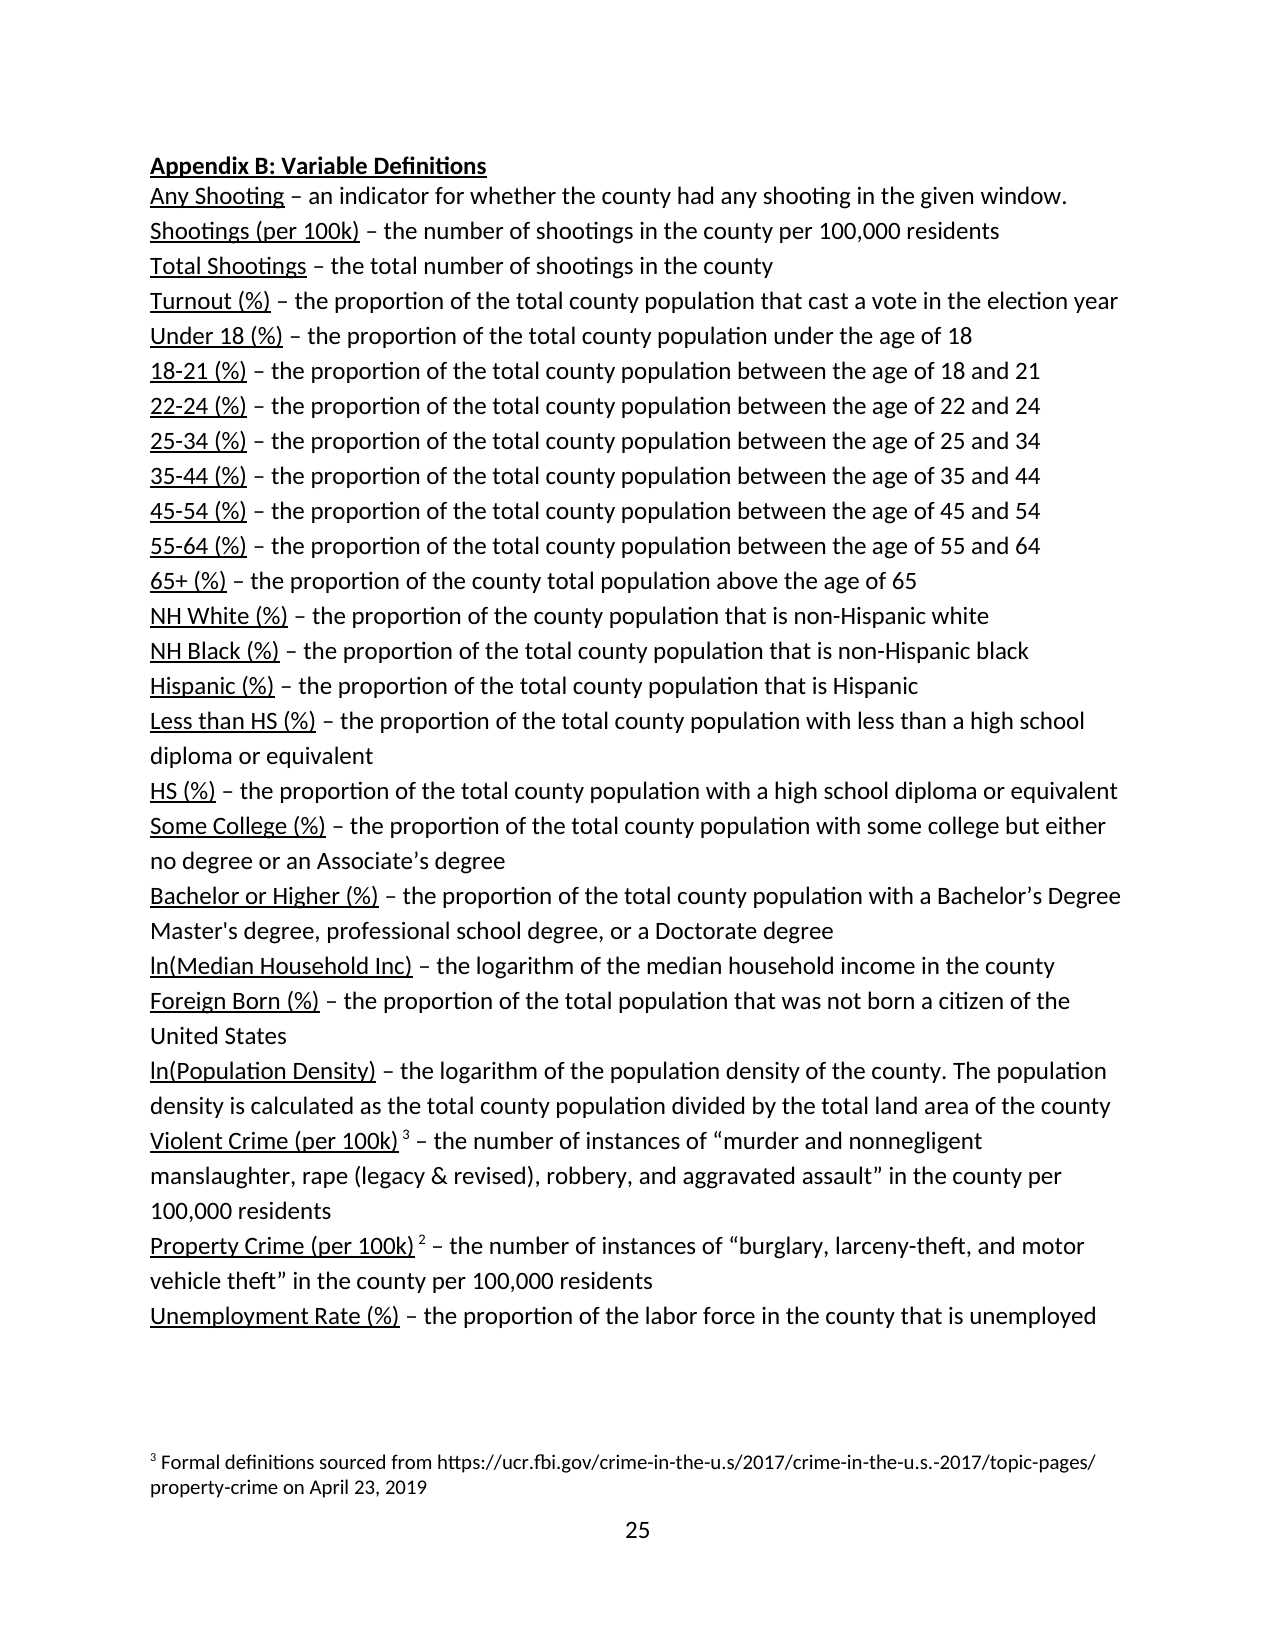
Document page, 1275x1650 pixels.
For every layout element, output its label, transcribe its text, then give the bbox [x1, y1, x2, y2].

text Total Shootings – the total number of shootings in the county [150, 251, 1125, 281]
text Shootings (per 100k) – the number of shootings in the county per 100,000 residents [150, 216, 1125, 246]
text 35-44 (%) – the proportion of the total county population between the age of 35 and 44 [150, 461, 1125, 491]
text Turnout (%) – the proportion of the total county population that cast a vote in the election year [150, 286, 1125, 316]
text 65+ (%) – the proportion of the county total population above the age of 65 [150, 566, 1125, 596]
text 25-34 (%) – the proportion of the total county population between the age of 25 and 34 [150, 426, 1125, 456]
text ln(Median Household Inc) – the logarithm of the median household income in the county [150, 951, 1125, 981]
text Any Shooting – an indicator for whether the county had any shooting in the given window. [150, 181, 1125, 211]
text 45-54 (%) – the proportion of the total county population between the age of 45 and 54 [150, 496, 1125, 526]
text Violent Crime (per 100k) – the number of instances of “murder and nonnegligent manslaughter, rape (legacy & revised), robbery, and aggravated assault” in the county per 100,000 residents [150, 1126, 1125, 1226]
text Under 18 (%) – the proportion of the total county population under the age of 18 [150, 321, 1125, 351]
text Foreign Born (%) – the proportion of the total population that was not born a citizen of the United States [150, 986, 1125, 1051]
text 18-21 (%) – the proportion of the total county population between the age of 18 and 21 [150, 356, 1125, 386]
text Less than HS (%) – the proportion of the total county population with less than a high school diploma or equivalent [150, 706, 1125, 771]
text Appendix B: Variable Definitions [150, 150, 1125, 181]
text Bachelor or Higher (%) – the proportion of the total county population with a Bachelor’s Degree Master's degree, professional school degree, or a Doctorate degree [150, 881, 1125, 946]
text 22-24 (%) – the proportion of the total county population between the age of 22 and 24 [150, 391, 1125, 421]
text NH Black (%) – the proportion of the total county population that is non-Hispanic black [150, 636, 1125, 666]
text Some College (%) – the proportion of the total county population with some college but either no degree or an Associate’s degree [150, 811, 1125, 876]
text Unemployment Rate (%) – the proportion of the labor force in the county that is unemployed [150, 1301, 1125, 1331]
text 55-64 (%) – the proportion of the total county population between the age of 55 and 64 [150, 531, 1125, 561]
text NH White (%) – the proportion of the county population that is non-Hispanic white [150, 601, 1125, 631]
text ln(Population Density) – the logarithm of the population density of the county. The population density is calculated as the total county population divided by the total land area of the county [150, 1056, 1125, 1121]
text HS (%) – the proportion of the total county population with a high school diploma or equivalent [150, 776, 1125, 806]
text Property Crime (per 100k) 2 – the number of instances of “burglary, larceny-theft, and motor vehicle theft” in the county per 100,000 residents [150, 1231, 1125, 1296]
text Hispanic (%) – the proportion of the total county population that is Hispanic [150, 671, 1125, 701]
